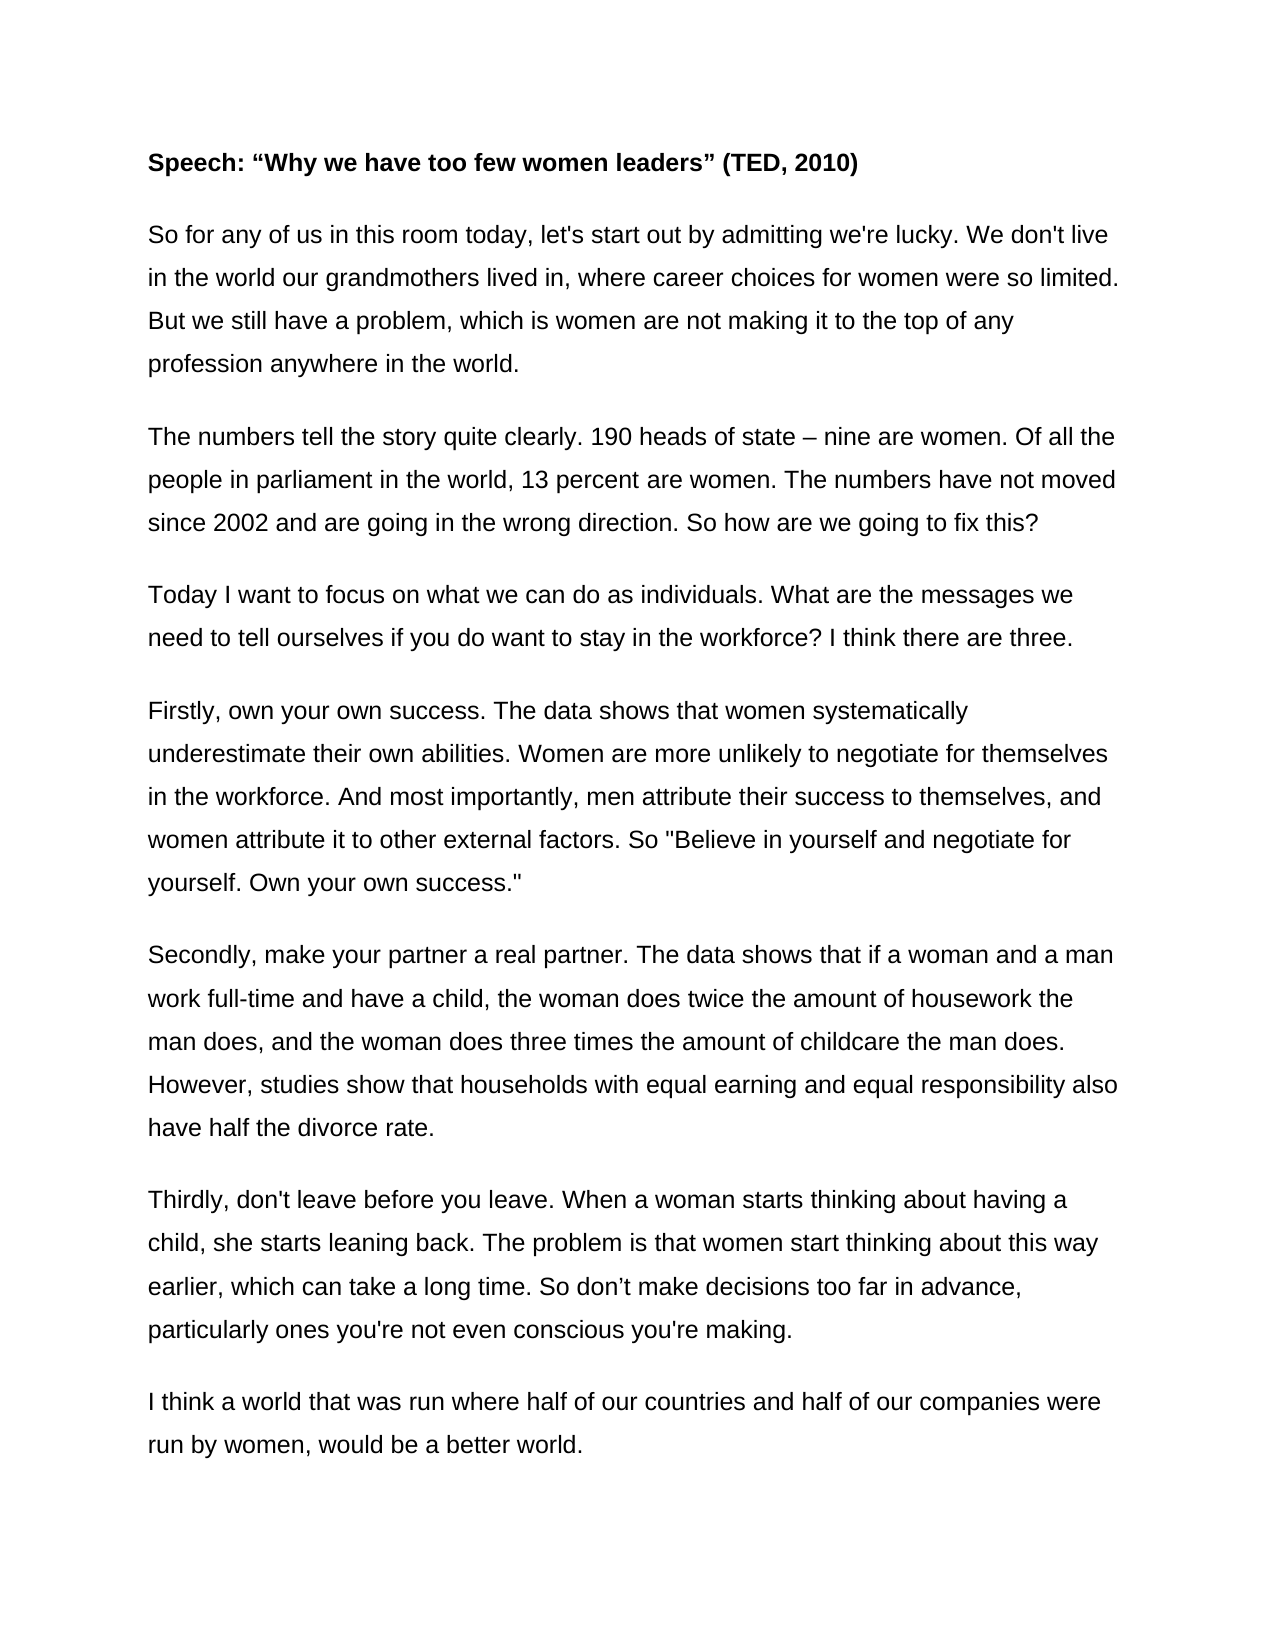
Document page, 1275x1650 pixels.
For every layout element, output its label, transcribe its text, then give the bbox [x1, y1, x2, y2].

text Secondly, make your partner a real partner. The data shows that if a woman and a man work full-time and have a child, the woman does twice the amount of housework the man does, and the woman does three times the amount of childcare the man does. However, studies show that households with equal earning and equal responsibility also have half the divorce rate. [148, 940, 1127, 1142]
text The numbers tell the story quite clearly. 190 heads of state – nine are women. Of all the people in parliament in the world, 13 percent are women. The numbers have not moved since 2002 and are going in the wrong direction. So how are we going to fix this? [148, 422, 1127, 537]
text Firstly, own your own success. The data shows that women systematically underestimate their own abilities. Women are more unlikely to negotiate for themselves in the workforce. And most importantly, men attribute their success to themselves, and women attribute it to other external factors. So "Believe in yourself and negotiate for yourself. Own your own success." [148, 696, 1127, 897]
text I think a world that was run where half of our countries and half of our companies were run by women, would be a better world. [148, 1387, 1127, 1459]
text Speech: “Why we have too few women leaders” (TED, 2010) [148, 148, 1127, 176]
text Thirdly, don't leave before you leave. When a woman starts thinking about having a child, she starts leaning back. The problem is that women start thinking about this way earlier, which can take a long time. So don’t make decisions too far in advance, particularly ones you're not even conscious you're making. [148, 1185, 1127, 1343]
text Today I want to focus on what we can do as individuals. What are the messages we need to tell ourselves if you do want to stay in the workforce? I think there are three. [148, 580, 1127, 652]
text So for any of us in this room today, let's start out by admitting we're lucky. We don't live in the world our grandmothers lived in, where career choices for women were so limited. But we still have a problem, which is women are not making it to the top of any profession anywhere in the world. [148, 220, 1127, 378]
